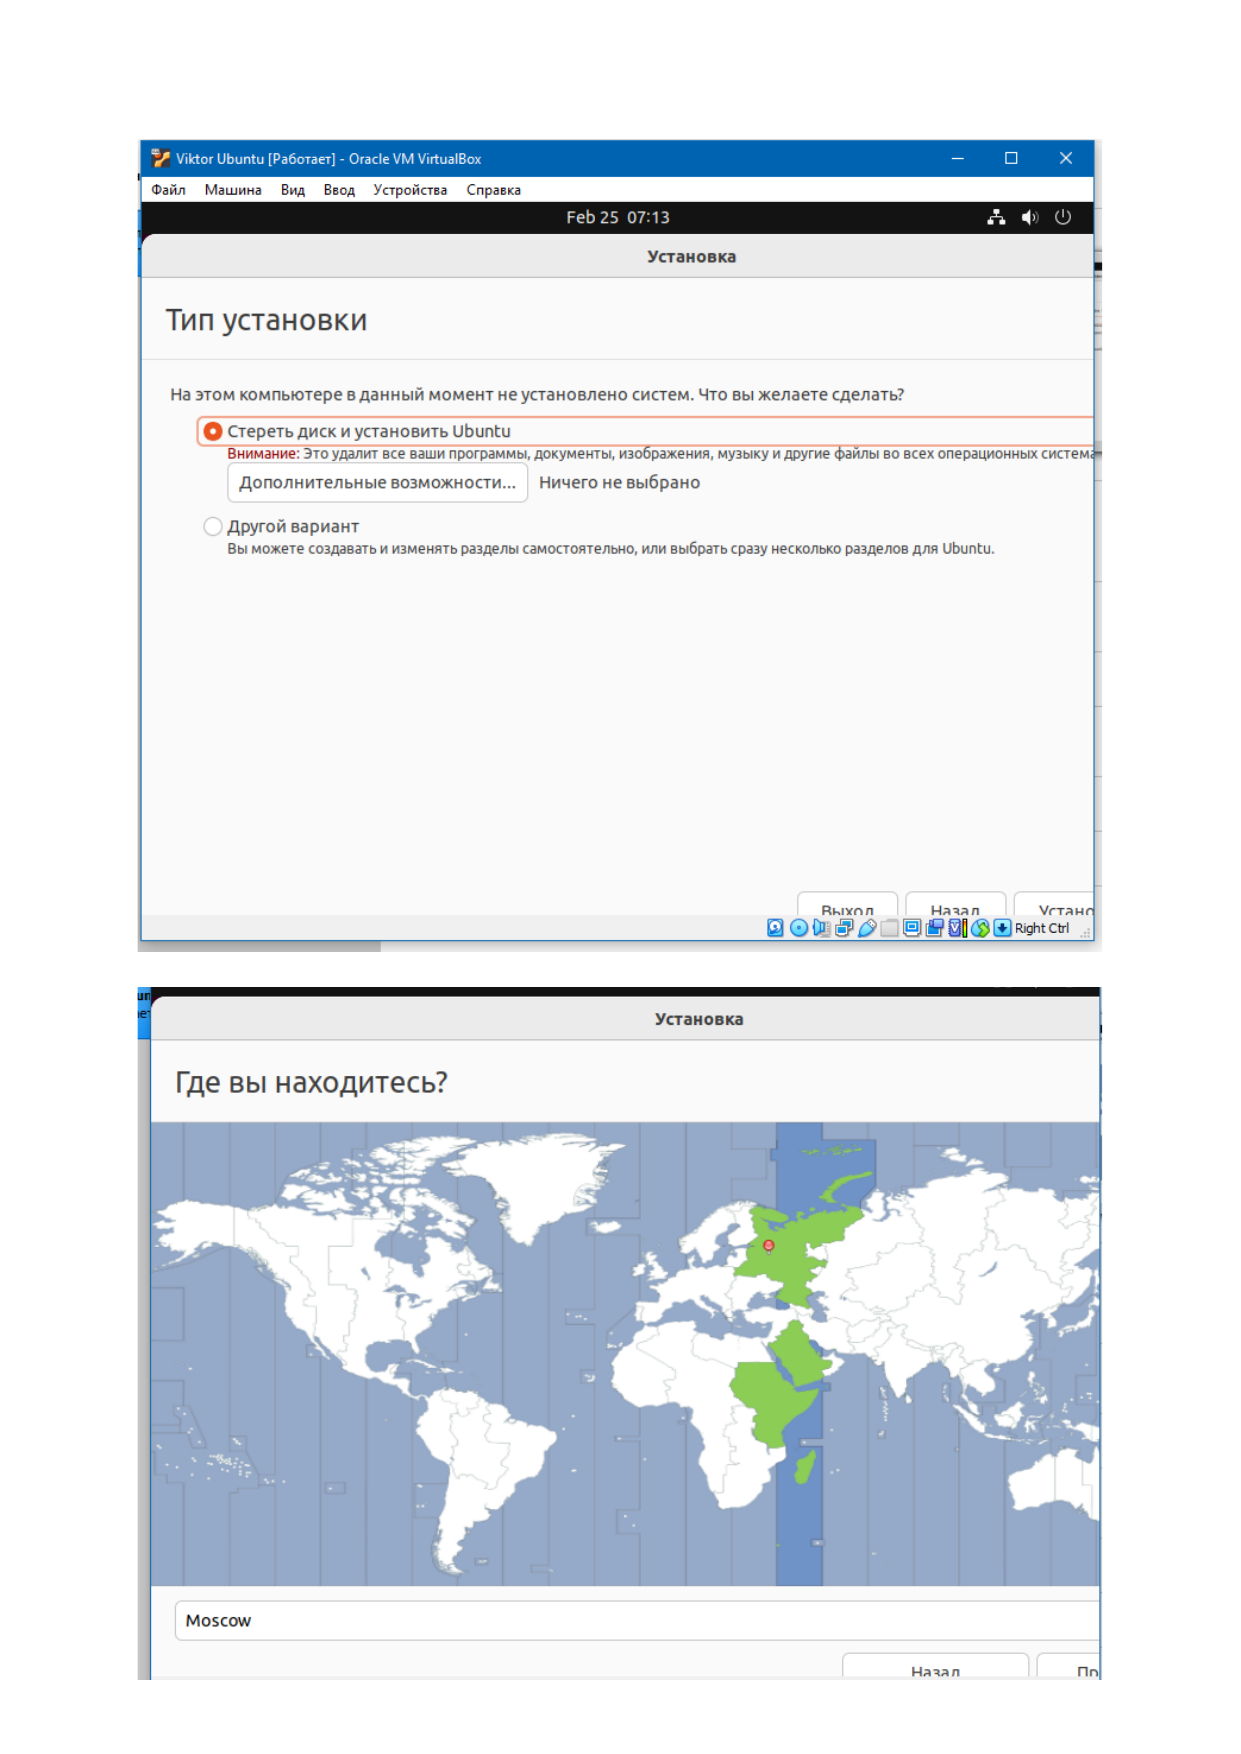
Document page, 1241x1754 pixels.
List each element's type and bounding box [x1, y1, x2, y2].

picture [137, 139, 1103, 952]
picture [137, 987, 1103, 1680]
